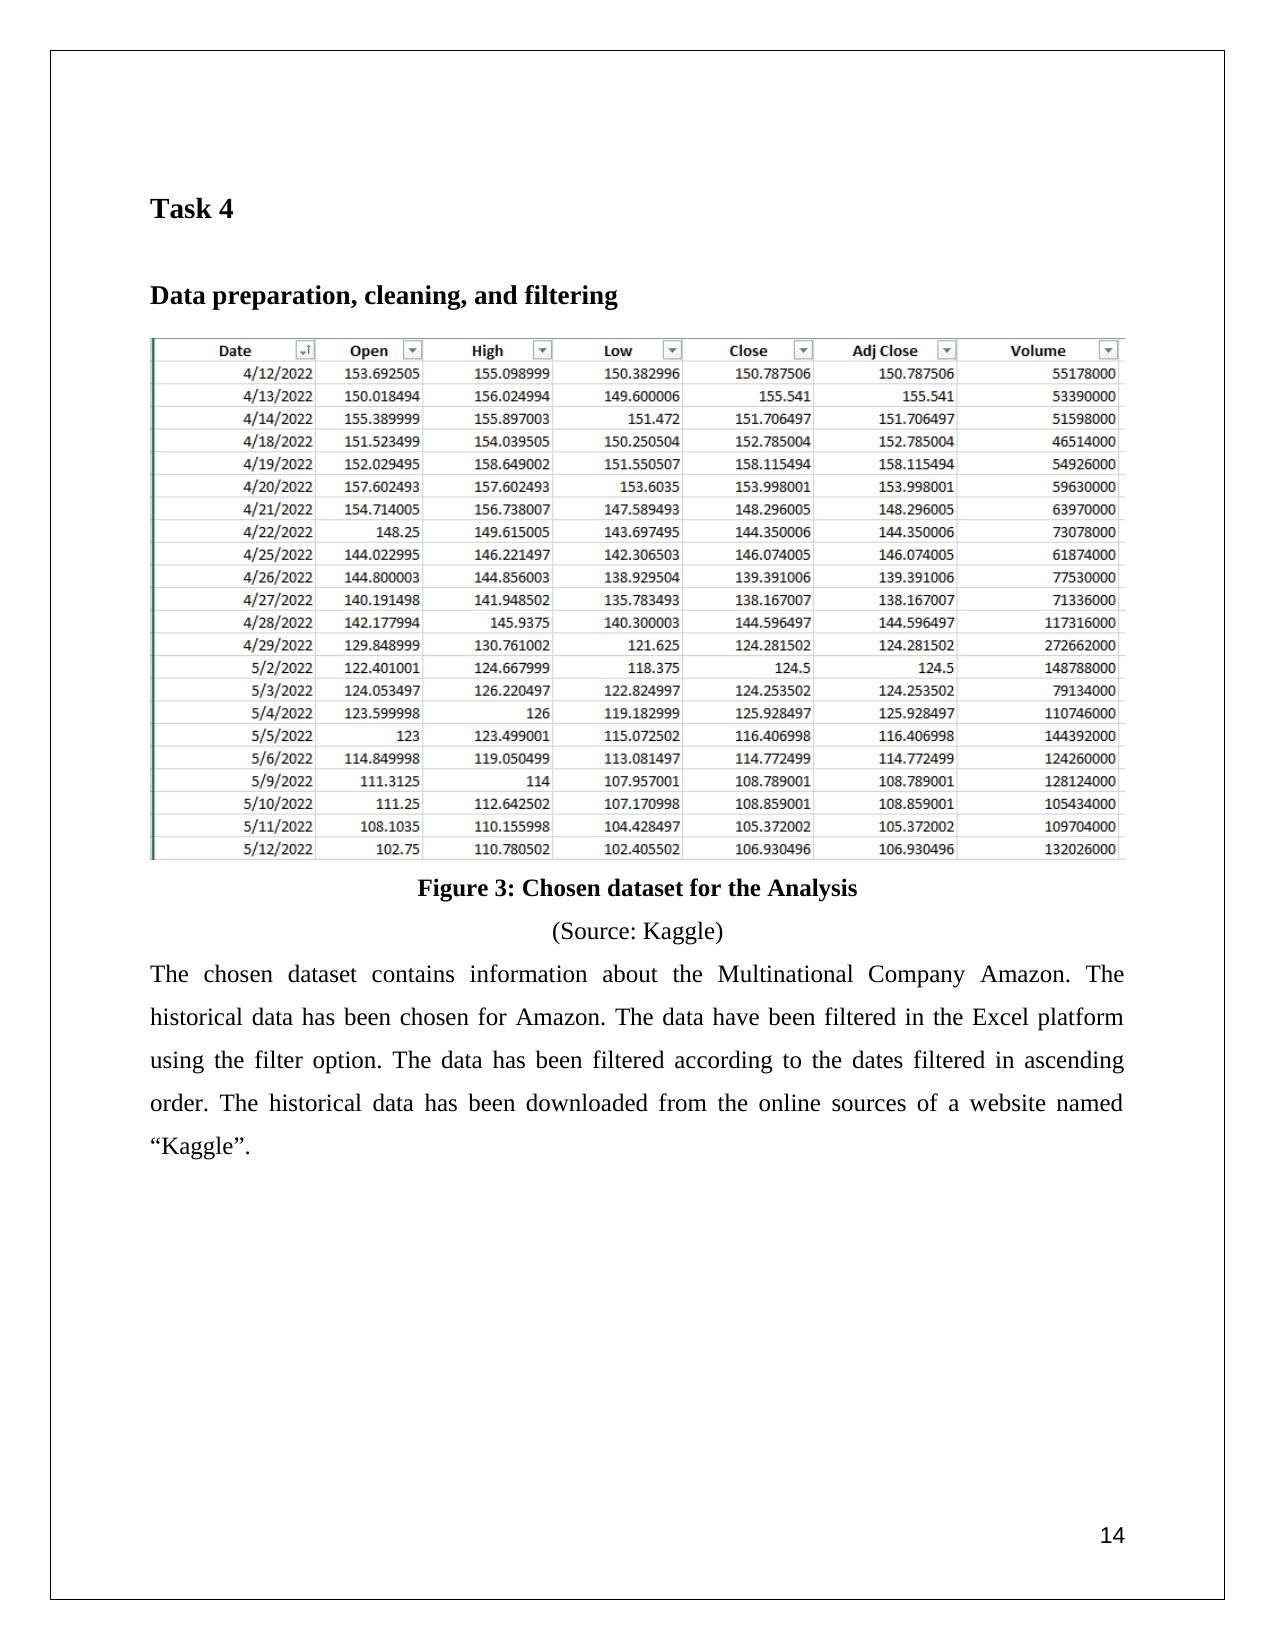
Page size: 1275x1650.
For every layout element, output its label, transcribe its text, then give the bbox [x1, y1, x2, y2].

text Figure 3: Chosen dataset for the Analysis [150, 873, 1125, 901]
subtitle Data preparation, cleaning, and filtering [150, 279, 1125, 311]
text (Source: Kaggle) [150, 916, 1125, 944]
subtitle Task 4 [150, 192, 1125, 225]
picture [150, 338, 1125, 860]
text The chosen dataset contains information about the Multinational Company Amazon. The historical data has been chosen for Amazon. The data have been filtered in the Excel platform using the filter option. The data has been filtered according to the dates filtered in ascending order. The historical data has been downloaded from the online sources of a website named “Kaggle”. [150, 959, 1125, 1160]
